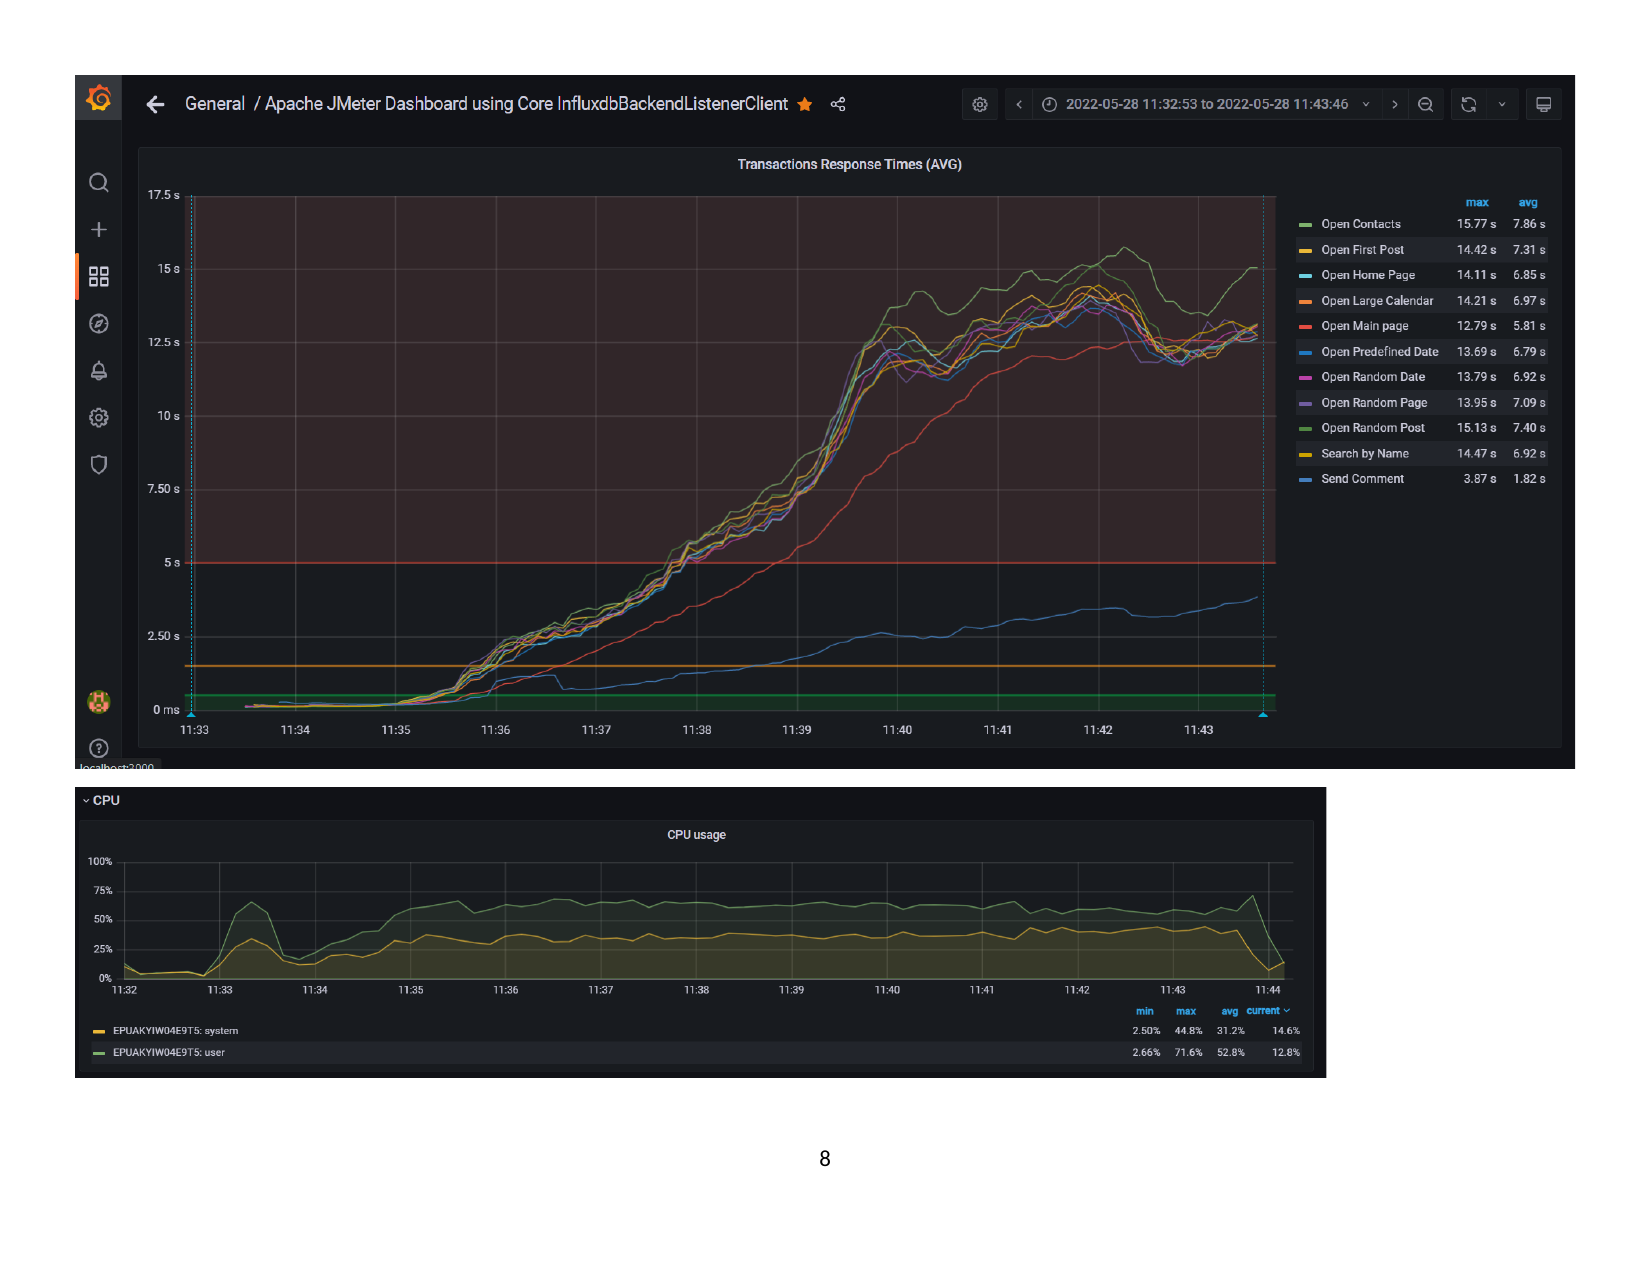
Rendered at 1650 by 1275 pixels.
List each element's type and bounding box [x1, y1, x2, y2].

picture [75, 787, 1327, 1078]
picture [75, 75, 1575, 769]
